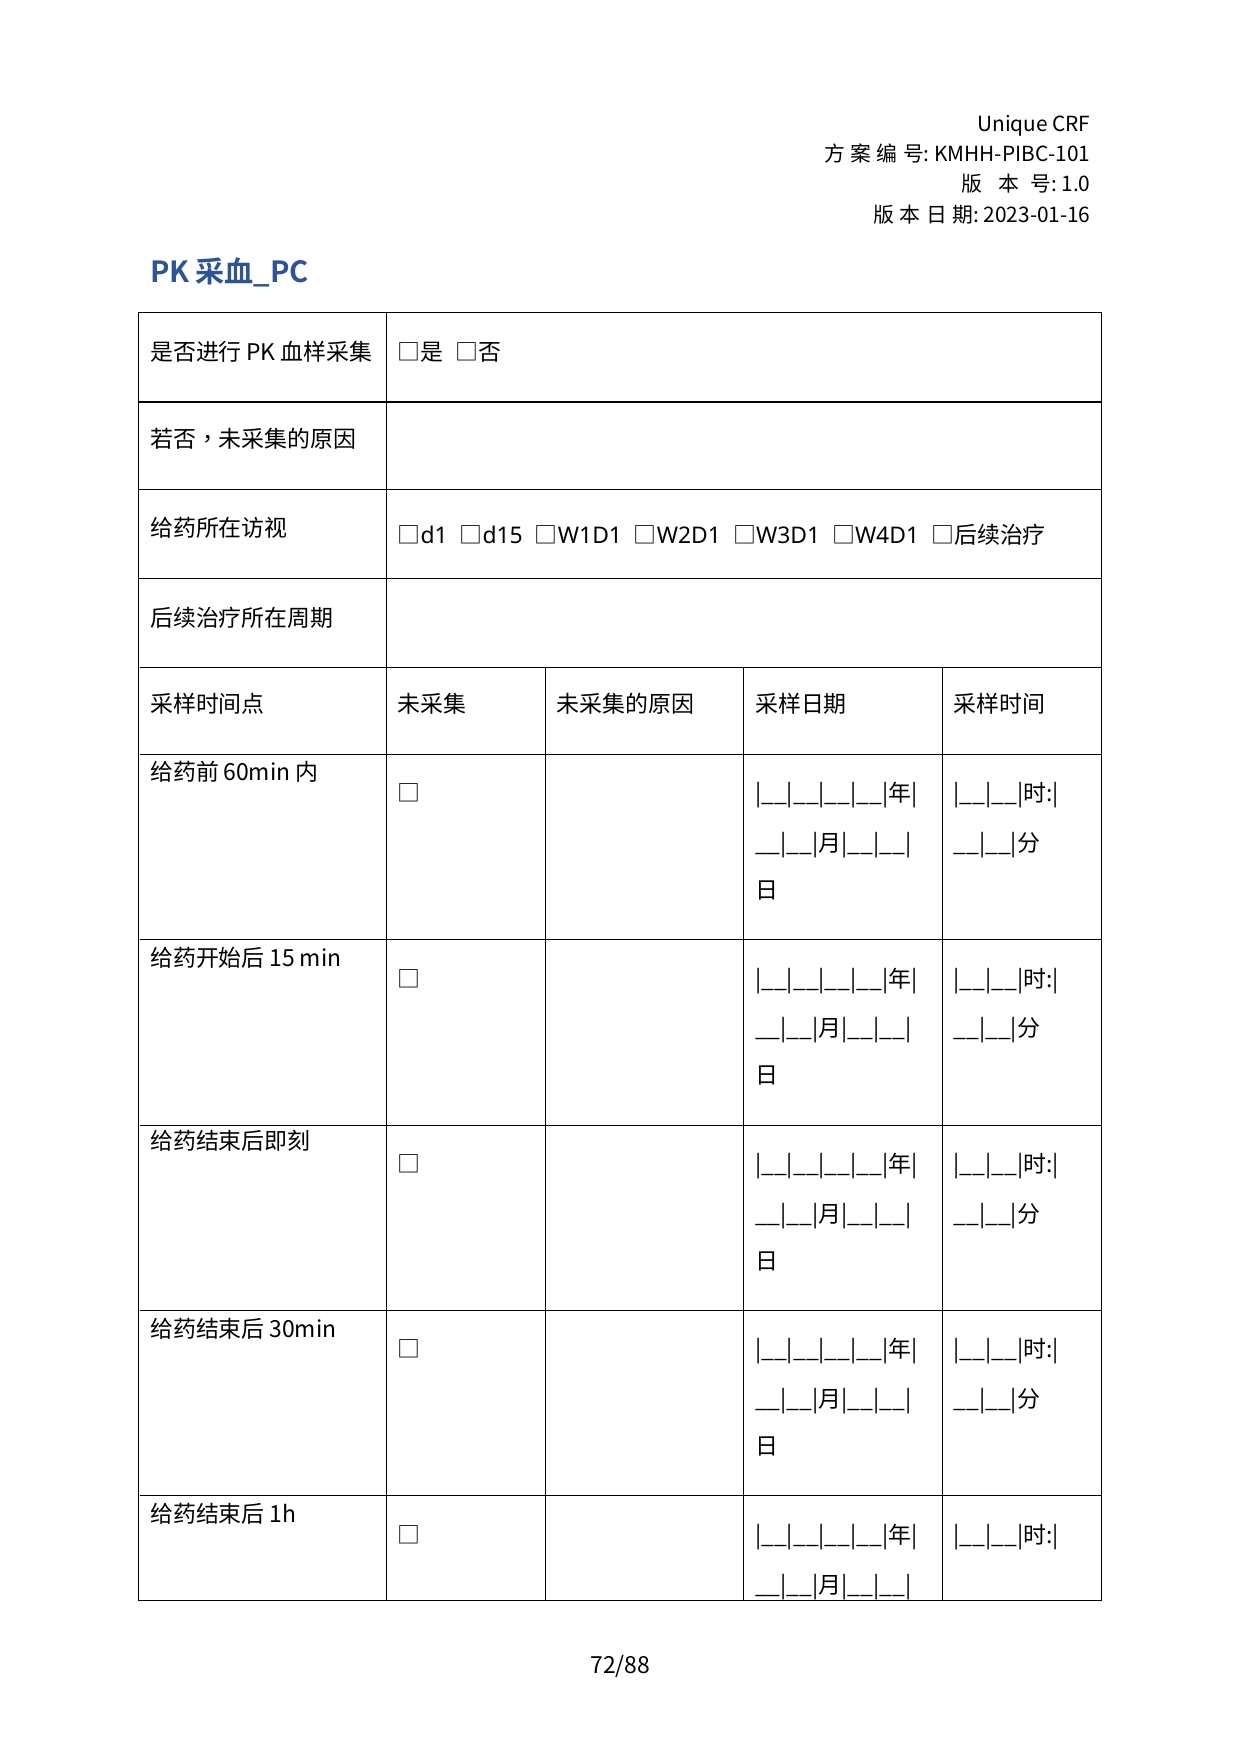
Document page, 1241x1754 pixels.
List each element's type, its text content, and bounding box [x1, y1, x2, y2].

table_cell |__|__|__|__|年|__|__|月|__|__|日 [744, 940, 942, 1124]
table_cell □ [387, 940, 545, 1124]
table_header 是否进行PK血样采集 [139, 313, 386, 401]
table_cell |__|__|时:|__|__|分 [943, 1496, 1101, 1600]
table_cell □ [387, 1311, 545, 1495]
table_header □是 □否 [387, 313, 1101, 401]
table_cell [546, 755, 743, 939]
table_cell |__|__|__|__|年|__|__|月|__|__|日 [744, 1126, 942, 1310]
subtitle PK采血_PC [150, 249, 1090, 291]
table_cell [546, 1311, 743, 1495]
table_cell [387, 579, 1101, 667]
table_cell |__|__|__|__|年|__|__|月|__|__|日 [744, 755, 942, 939]
table_cell 未采集 [387, 668, 545, 754]
table_cell [546, 1496, 743, 1600]
table_cell 给药结束后即刻 [139, 1126, 386, 1310]
table_cell 给药结束后30min [139, 1311, 386, 1495]
table_cell |__|__|时:|__|__|分 [943, 1311, 1101, 1495]
table_cell 采样时间点 [139, 668, 386, 754]
table_cell □ [387, 1496, 545, 1600]
table_cell [546, 940, 743, 1124]
table_cell [387, 403, 1101, 488]
table_cell |__|__|时:|__|__|分 [943, 755, 1101, 939]
table_cell □ [387, 755, 545, 939]
table_cell □d1 □d15 □W1D1 □W2D1 □W3D1 □W4D1 □后续治疗 [387, 490, 1101, 577]
table_cell 给药结束后1h [139, 1496, 386, 1600]
table_cell 采样时间 [943, 668, 1101, 754]
table_cell 未采集的原因 [546, 668, 743, 754]
table_cell |__|__|__|__|年|__|__|月|__|__|日 [744, 1311, 942, 1495]
table_cell 后续治疗所在周期 [139, 579, 386, 667]
table_cell 给药所在访视 [139, 490, 386, 577]
table_cell |__|__|时:|__|__|分 [943, 1126, 1101, 1310]
table_cell 给药开始后15 min [139, 940, 386, 1124]
table_cell □ [387, 1126, 545, 1310]
table_cell 采样日期 [744, 668, 942, 754]
table_cell [546, 1126, 743, 1310]
table_cell |__|__|时:|__|__|分 [943, 940, 1101, 1124]
table_cell 若否，未采集的原因 [139, 403, 386, 488]
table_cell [744, 1496, 942, 1600]
table_cell 给药前60min内 [139, 755, 386, 939]
